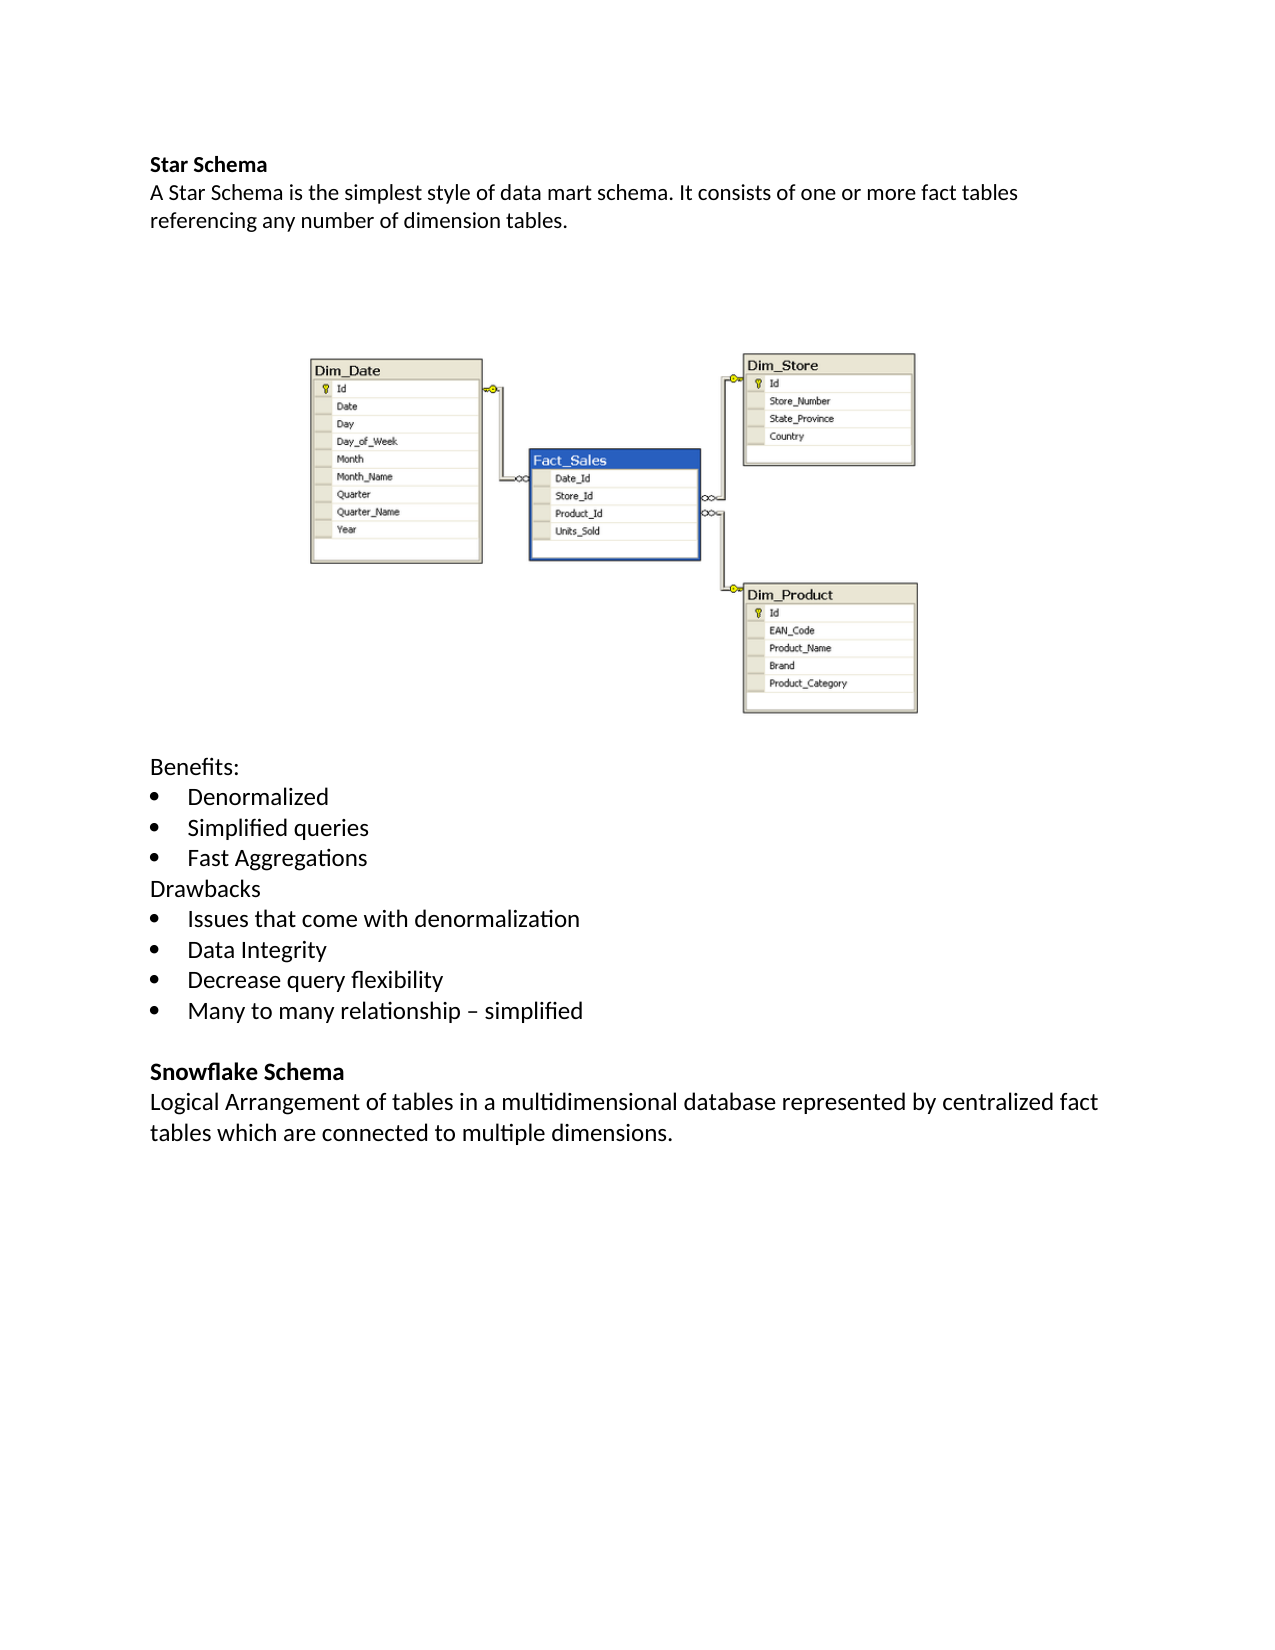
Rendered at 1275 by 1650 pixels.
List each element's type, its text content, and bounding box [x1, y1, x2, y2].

text Snowflake Schema [150, 1056, 1125, 1087]
list Decrease query flexibility [150, 964, 1125, 995]
list Many to many relationship – simplified [150, 995, 1125, 1026]
list Simplified queries [150, 812, 1125, 842]
list Data Integrity [150, 934, 1125, 964]
list Issues that come with denormalization [150, 903, 1125, 934]
text Logical Arrangement of tables in a multidimensional database represented by centralized fact tables which are connected to multiple dimensions. [150, 1087, 1125, 1148]
picture [300, 343, 923, 721]
text Drawbacks [150, 873, 1125, 903]
text Star Schema [150, 150, 1125, 178]
list Fast Aggregations [150, 842, 1125, 873]
text A Star Schema is the simplest style of data mart schema. It consists of one or more fact tables referencing any number of dimension tables. [150, 178, 1125, 234]
text Benefits: [150, 751, 1125, 781]
list Denormalized [150, 781, 1125, 812]
